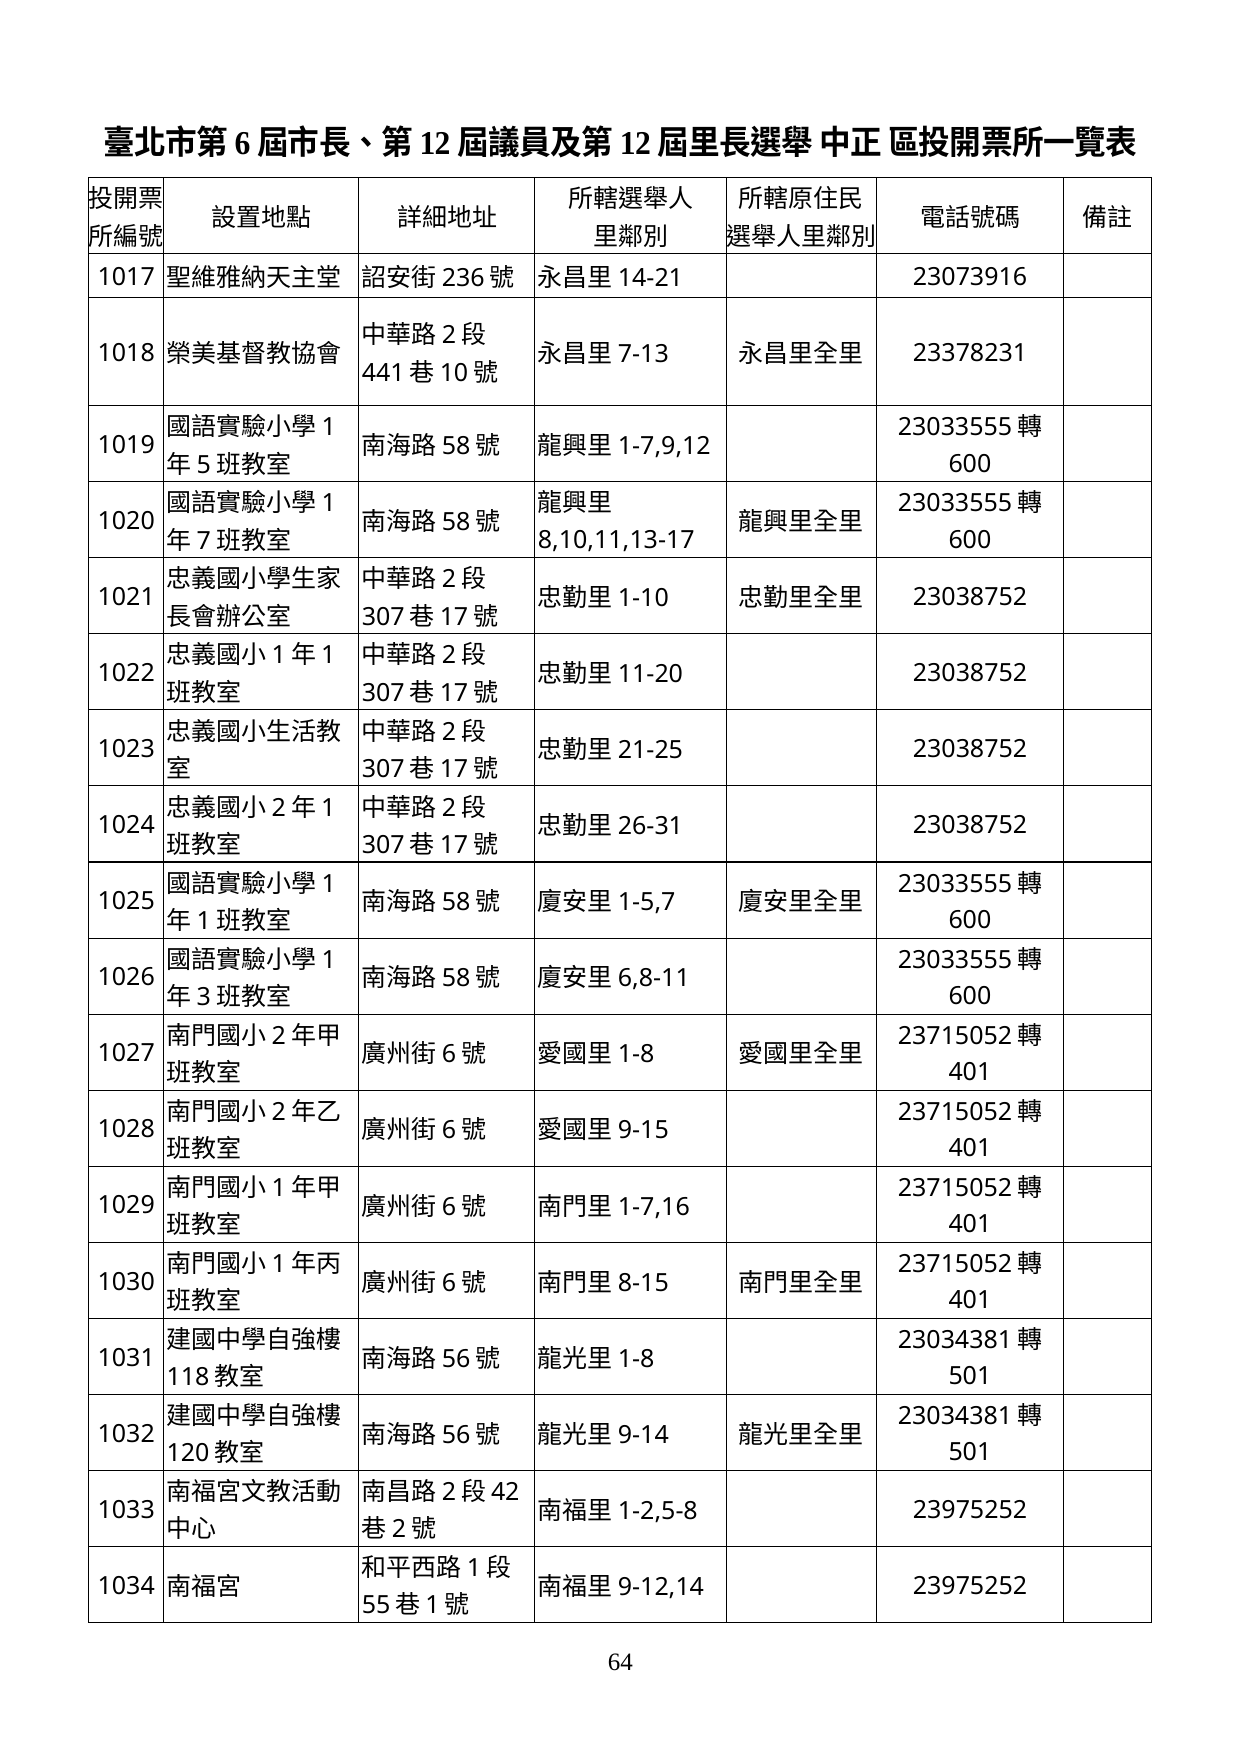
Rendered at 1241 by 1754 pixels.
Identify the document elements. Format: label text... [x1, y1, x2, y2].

table_cell [1064, 863, 1151, 937]
table_cell 詔安街236號 [359, 254, 534, 297]
table_cell 投開票 所編號 [89, 178, 163, 253]
table_cell [727, 1167, 876, 1242]
table_cell 南海路56號 [359, 1319, 534, 1394]
table_cell 愛國里全里 [727, 1015, 876, 1089]
table_cell 23715052轉401 [877, 1015, 1063, 1089]
table_cell [1064, 1243, 1151, 1318]
table_cell 中華路2段307巷17號 [359, 710, 534, 785]
table_cell 忠義國小1年1班教室 [164, 634, 358, 709]
table_cell [1064, 298, 1151, 405]
table_cell 廣州街6號 [359, 1015, 534, 1089]
table_cell [1064, 1167, 1151, 1242]
table_cell 忠義國小2年1班教室 [164, 786, 358, 861]
table_cell 23033555轉600 [877, 863, 1063, 937]
table_cell 龍興里全里 [727, 482, 876, 557]
table_cell 1032 [89, 1395, 163, 1470]
table_cell 建國中學自強樓118教室 [164, 1319, 358, 1394]
table_cell 南福里1-2,5-8 [535, 1471, 726, 1546]
table_cell [727, 406, 876, 481]
table_cell 愛國里9-15 [535, 1091, 726, 1166]
table_cell 1027 [89, 1015, 163, 1089]
table_cell 龍光里9-14 [535, 1395, 726, 1470]
table_cell 23034381轉501 [877, 1319, 1063, 1394]
table_cell 23975252 [877, 1471, 1063, 1546]
table_cell 中華路2段307巷17號 [359, 634, 534, 709]
table_cell 南昌路2段42巷2號 [359, 1471, 534, 1546]
table_cell [727, 786, 876, 861]
table_cell 設置地點 [164, 178, 358, 253]
table_cell 永昌里7-13 [535, 298, 726, 405]
table_cell [1064, 558, 1151, 633]
table_cell 1024 [89, 786, 163, 861]
table_cell 忠勤里26-31 [535, 786, 726, 861]
table_cell [727, 1471, 876, 1546]
table_cell 忠勤里全里 [727, 558, 876, 633]
table_cell 23073916 [877, 254, 1063, 297]
table_cell 廣州街6號 [359, 1243, 534, 1318]
table_cell 愛國里1-8 [535, 1015, 726, 1089]
table_cell 國語實驗小學1年1班教室 [164, 863, 358, 937]
table_cell [1064, 482, 1151, 557]
table_cell 廣州街6號 [359, 1091, 534, 1166]
table_cell 1029 [89, 1167, 163, 1242]
table_cell 南門國小2年甲班教室 [164, 1015, 358, 1089]
table_cell 廈安里6,8-11 [535, 939, 726, 1013]
table_cell 1031 [89, 1319, 163, 1394]
table_cell [1064, 939, 1151, 1013]
table_cell 南門國小1年甲班教室 [164, 1167, 358, 1242]
table_cell [1064, 1015, 1151, 1089]
table_cell 忠勤里11-20 [535, 634, 726, 709]
table_cell [727, 634, 876, 709]
table_cell 1023 [89, 710, 163, 785]
table_cell 1033 [89, 1471, 163, 1546]
table_cell [1064, 786, 1151, 861]
table_cell 23038752 [877, 558, 1063, 633]
table_cell 1017 [89, 254, 163, 297]
table_cell 1025 [89, 863, 163, 937]
table_cell [727, 254, 876, 297]
table_cell 詳細地址 [359, 178, 534, 253]
table_cell 1030 [89, 1243, 163, 1318]
table_cell 和平西路1段55巷1號 [359, 1547, 534, 1622]
table_cell 南門里全里 [727, 1243, 876, 1318]
table_cell 忠勤里21-25 [535, 710, 726, 785]
table_cell 23715052轉401 [877, 1167, 1063, 1242]
table_cell 1018 [89, 298, 163, 405]
table_cell 永昌里全里 [727, 298, 876, 405]
table_cell 中華路2段307巷17號 [359, 786, 534, 861]
table_cell 南福宮文教活動中心 [164, 1471, 358, 1546]
table_cell 23378231 [877, 298, 1063, 405]
table_cell 國語實驗小學1年7班教室 [164, 482, 358, 557]
table_cell [1064, 1471, 1151, 1546]
table_cell 南福里9-12,14 [535, 1547, 726, 1622]
table_cell 1021 [89, 558, 163, 633]
table_cell 龍光里全里 [727, 1395, 876, 1470]
table_cell [1064, 710, 1151, 785]
table_cell [1064, 406, 1151, 481]
table_cell [727, 710, 876, 785]
table_cell 南海路56號 [359, 1395, 534, 1470]
table_cell [727, 1547, 876, 1622]
table_cell 忠勤里1-10 [535, 558, 726, 633]
table_cell 中華路2段441巷10號 [359, 298, 534, 405]
table_header 臺北市第6屆市長、第12屆議員及第12屆里長選舉 中正 區投開票所一覽表 [89, 102, 1152, 177]
table_cell 所轄選舉人 里鄰別 [535, 178, 726, 253]
table_cell 廈安里全里 [727, 863, 876, 937]
table_cell 南門里1-7,16 [535, 1167, 726, 1242]
table_cell 1019 [89, 406, 163, 481]
table_cell [727, 939, 876, 1013]
table_cell 南門國小1年丙班教室 [164, 1243, 358, 1318]
table_cell 國語實驗小學1年3班教室 [164, 939, 358, 1013]
table_cell [1064, 254, 1151, 297]
table_cell 龍興里8,10,11,13-17 [535, 482, 726, 557]
table_cell 23038752 [877, 710, 1063, 785]
table_cell 備註 [1064, 178, 1151, 253]
table_cell [1064, 1091, 1151, 1166]
table_cell 南門國小2年乙班教室 [164, 1091, 358, 1166]
table_cell 1034 [89, 1547, 163, 1622]
table_cell 廣州街6號 [359, 1167, 534, 1242]
table_cell 忠義國小生活教室 [164, 710, 358, 785]
table_cell 龍光里1-8 [535, 1319, 726, 1394]
table_cell 南海路58號 [359, 863, 534, 937]
table_cell 南海路58號 [359, 406, 534, 481]
table_cell 1022 [89, 634, 163, 709]
table_cell 所轄原住民 選舉人里鄰別 [727, 178, 876, 253]
table_cell 南門里8-15 [535, 1243, 726, 1318]
table_cell [727, 1091, 876, 1166]
table_cell 忠義國小學生家長會辦公室 [164, 558, 358, 633]
table_cell 23975252 [877, 1547, 1063, 1622]
table_cell 23715052轉401 [877, 1091, 1063, 1166]
table_cell 聖維雅納天主堂 [164, 254, 358, 297]
table_cell 23038752 [877, 634, 1063, 709]
table_cell 1028 [89, 1091, 163, 1166]
table_cell 23038752 [877, 786, 1063, 861]
table_cell 南海路58號 [359, 482, 534, 557]
table_cell 電話號碼 [877, 178, 1063, 253]
table_cell 23033555轉600 [877, 482, 1063, 557]
table_cell 23715052轉401 [877, 1243, 1063, 1318]
table_cell 永昌里14-21 [535, 254, 726, 297]
table_cell 23034381轉501 [877, 1395, 1063, 1470]
table_cell 南海路58號 [359, 939, 534, 1013]
table_cell [727, 1319, 876, 1394]
table_cell [1064, 634, 1151, 709]
table_cell 南福宮 [164, 1547, 358, 1622]
table_cell [1064, 1319, 1151, 1394]
table_cell 國語實驗小學1年5班教室 [164, 406, 358, 481]
table_cell 龍興里1-7,9,12 [535, 406, 726, 481]
table_cell [1064, 1547, 1151, 1622]
table_cell 1020 [89, 482, 163, 557]
table_cell [1064, 1395, 1151, 1470]
table_cell 中華路2段307巷17號 [359, 558, 534, 633]
table_cell 廈安里1-5,7 [535, 863, 726, 937]
table_cell 建國中學自強樓120教室 [164, 1395, 358, 1470]
table_cell 23033555轉600 [877, 406, 1063, 481]
table_cell 23033555轉600 [877, 939, 1063, 1013]
table_cell 榮美基督教協會 [164, 298, 358, 405]
table_cell 1026 [89, 939, 163, 1013]
